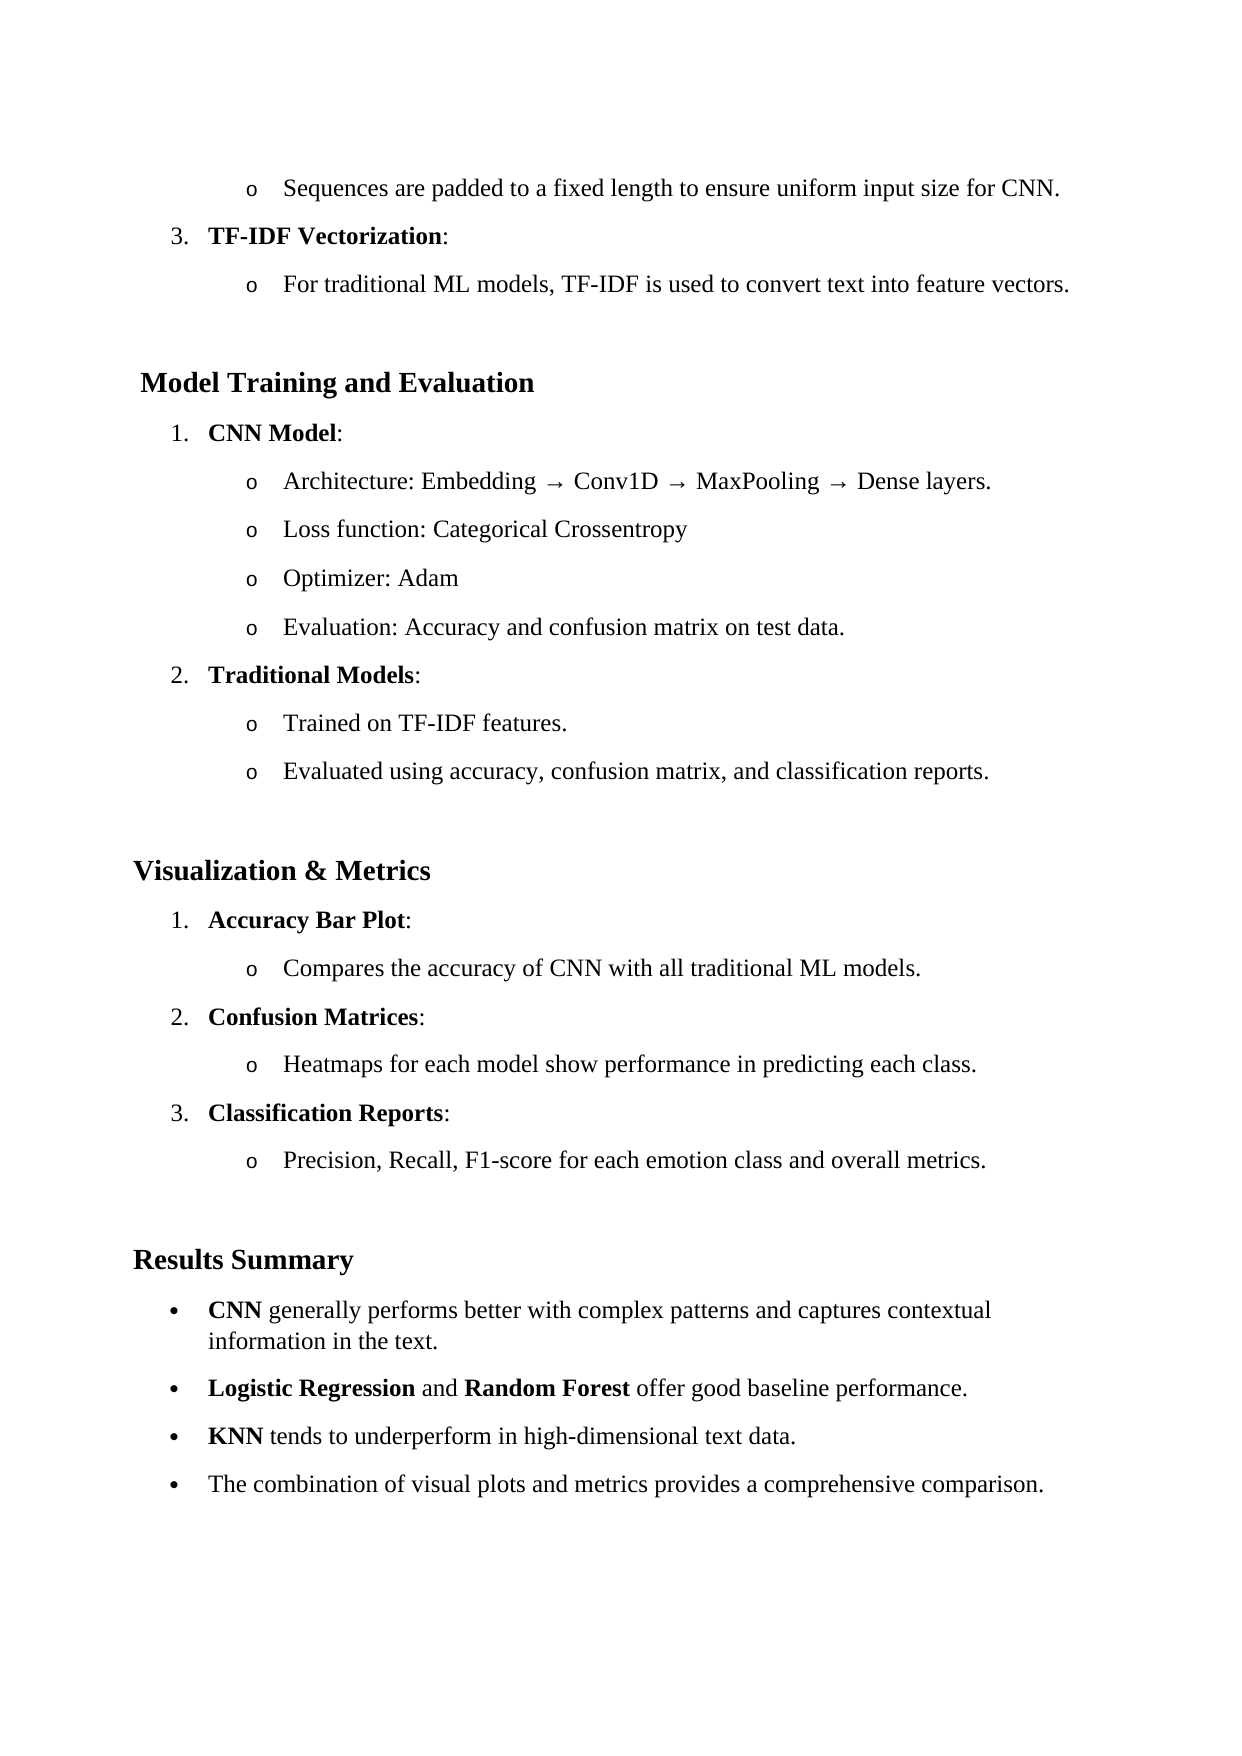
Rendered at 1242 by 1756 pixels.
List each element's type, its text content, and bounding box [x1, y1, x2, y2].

list Confusion Matrices: [170, 1002, 1109, 1030]
list Accuracy Bar Plot: [170, 905, 1109, 934]
text Visualization & Metrics [133, 853, 1109, 886]
list Optimizer: Adam [245, 563, 1109, 593]
list Heatmaps for each model show performance in predicting each class. [245, 1049, 1109, 1079]
list Compares the accuracy of CNN with all traditional ML models. [245, 953, 1109, 983]
list Evaluation: Accuracy and confusion matrix on test data. [245, 612, 1109, 641]
list CNN generally performs better with complex patterns and captures contextual information in the text. [170, 1295, 1109, 1354]
list Loss function: Categorical Crossentropy [245, 514, 1109, 544]
text Model Training and Evaluation [133, 365, 1109, 399]
list CNN Model: [170, 418, 1109, 447]
list Trained on TF-IDF features. [245, 708, 1109, 737]
list Evaluated using accuracy, confusion matrix, and classification reports. [245, 756, 1109, 786]
list KNN tends to underperform in high-dimensional text data. [170, 1421, 1109, 1450]
list The combination of visual plots and metrics provides a comprehensive comparison. [170, 1469, 1109, 1498]
text Results Summary [133, 1242, 1109, 1275]
list For traditional ML models, TF-IDF is used to convert text into feature vectors. [245, 269, 1109, 299]
list Classification Reports: [170, 1098, 1109, 1127]
list Traditional Models: [170, 660, 1109, 689]
list Precision, Recall, F1-score for each emotion class and overall metrics. [245, 1146, 1109, 1175]
list TF-IDF Vectorization: [170, 221, 1109, 250]
list Architecture: Embedding → Conv1D → MaxPooling → Dense layers. [245, 466, 1109, 496]
list Logistic Regression and Random Forest offer good baseline performance. [170, 1373, 1109, 1402]
list Sequences are padded to a fixed length to ensure uniform input size for CNN. [245, 173, 1109, 202]
